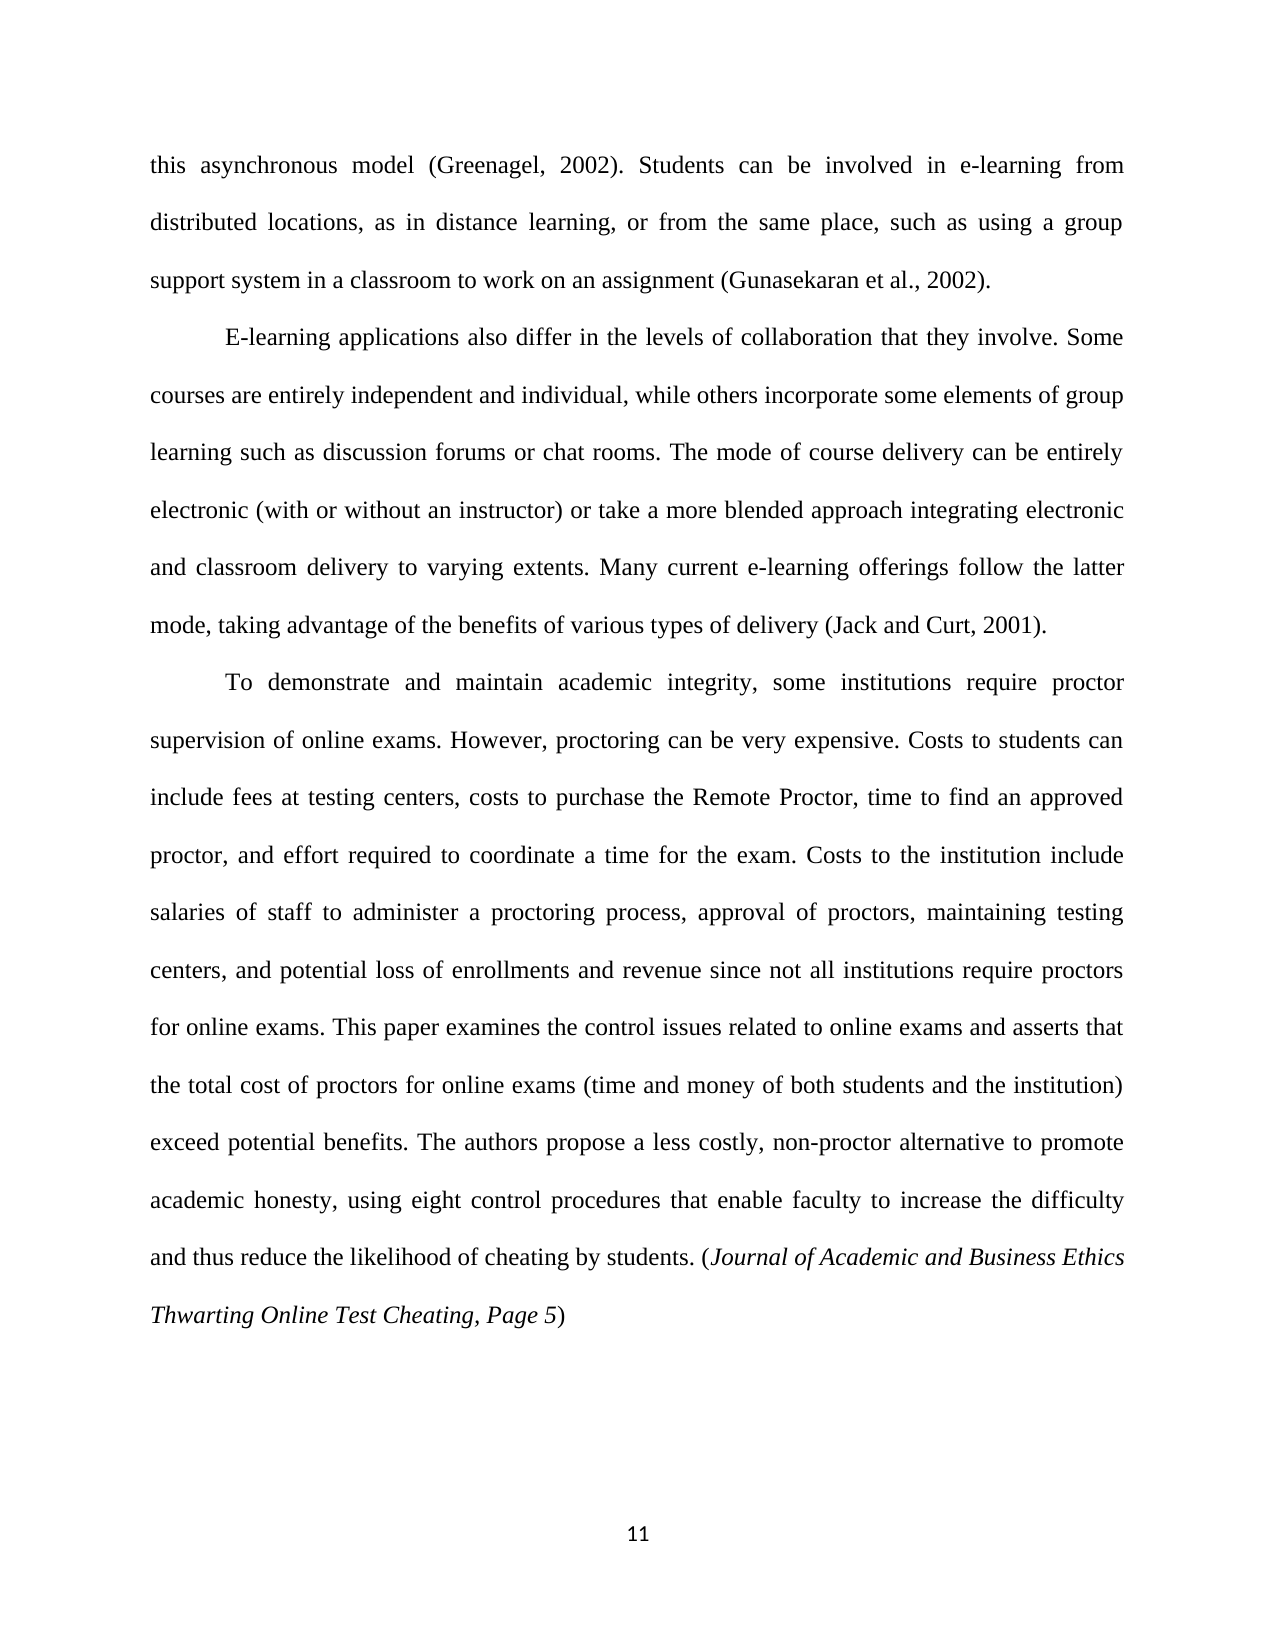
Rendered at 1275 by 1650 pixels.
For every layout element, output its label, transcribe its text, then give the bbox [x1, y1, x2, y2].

text E-learning applications also differ in the levels of collaboration that they involve. Some courses are entirely independent and individual, while others incorporate some elements of group learning such as discussion forums or chat rooms. The mode of course delivery can be entirely electronic (with or without an instructor) or take a more blended approach integrating electronic and classroom delivery to varying extents. Many current e-learning offerings follow the latter mode, taking advantage of the benefits of various types of delivery (Jack and Curt, 2001). [150, 322, 1125, 639]
text To demonstrate and maintain academic integrity, some institutions require proctor supervision of online exams. However, proctoring can be very expensive. Costs to students can include fees at testing centers, costs to purchase the Remote Proctor, time to find an approved proctor, and effort required to coordinate a time for the exam. Costs to the institution include salaries of staff to administer a proctoring process, approval of proctors, maintaining testing centers, and potential loss of enrollments and revenue since not all institutions require proctors for online exams. This paper examines the control issues related to online exams and asserts that the total cost of proctors for online exams (time and money of both students and the institution) exceed potential benefits. The authors propose a less costly, non-proctor alternative to promote academic honesty, using eight control procedures that enable faculty to increase the difficulty and thus reduce the likelihood of cheating by students. (Journal of Academic and Business Ethics Thwarting Online Test Cheating, Page 5) [150, 667, 1125, 1329]
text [150, 150, 1125, 294]
